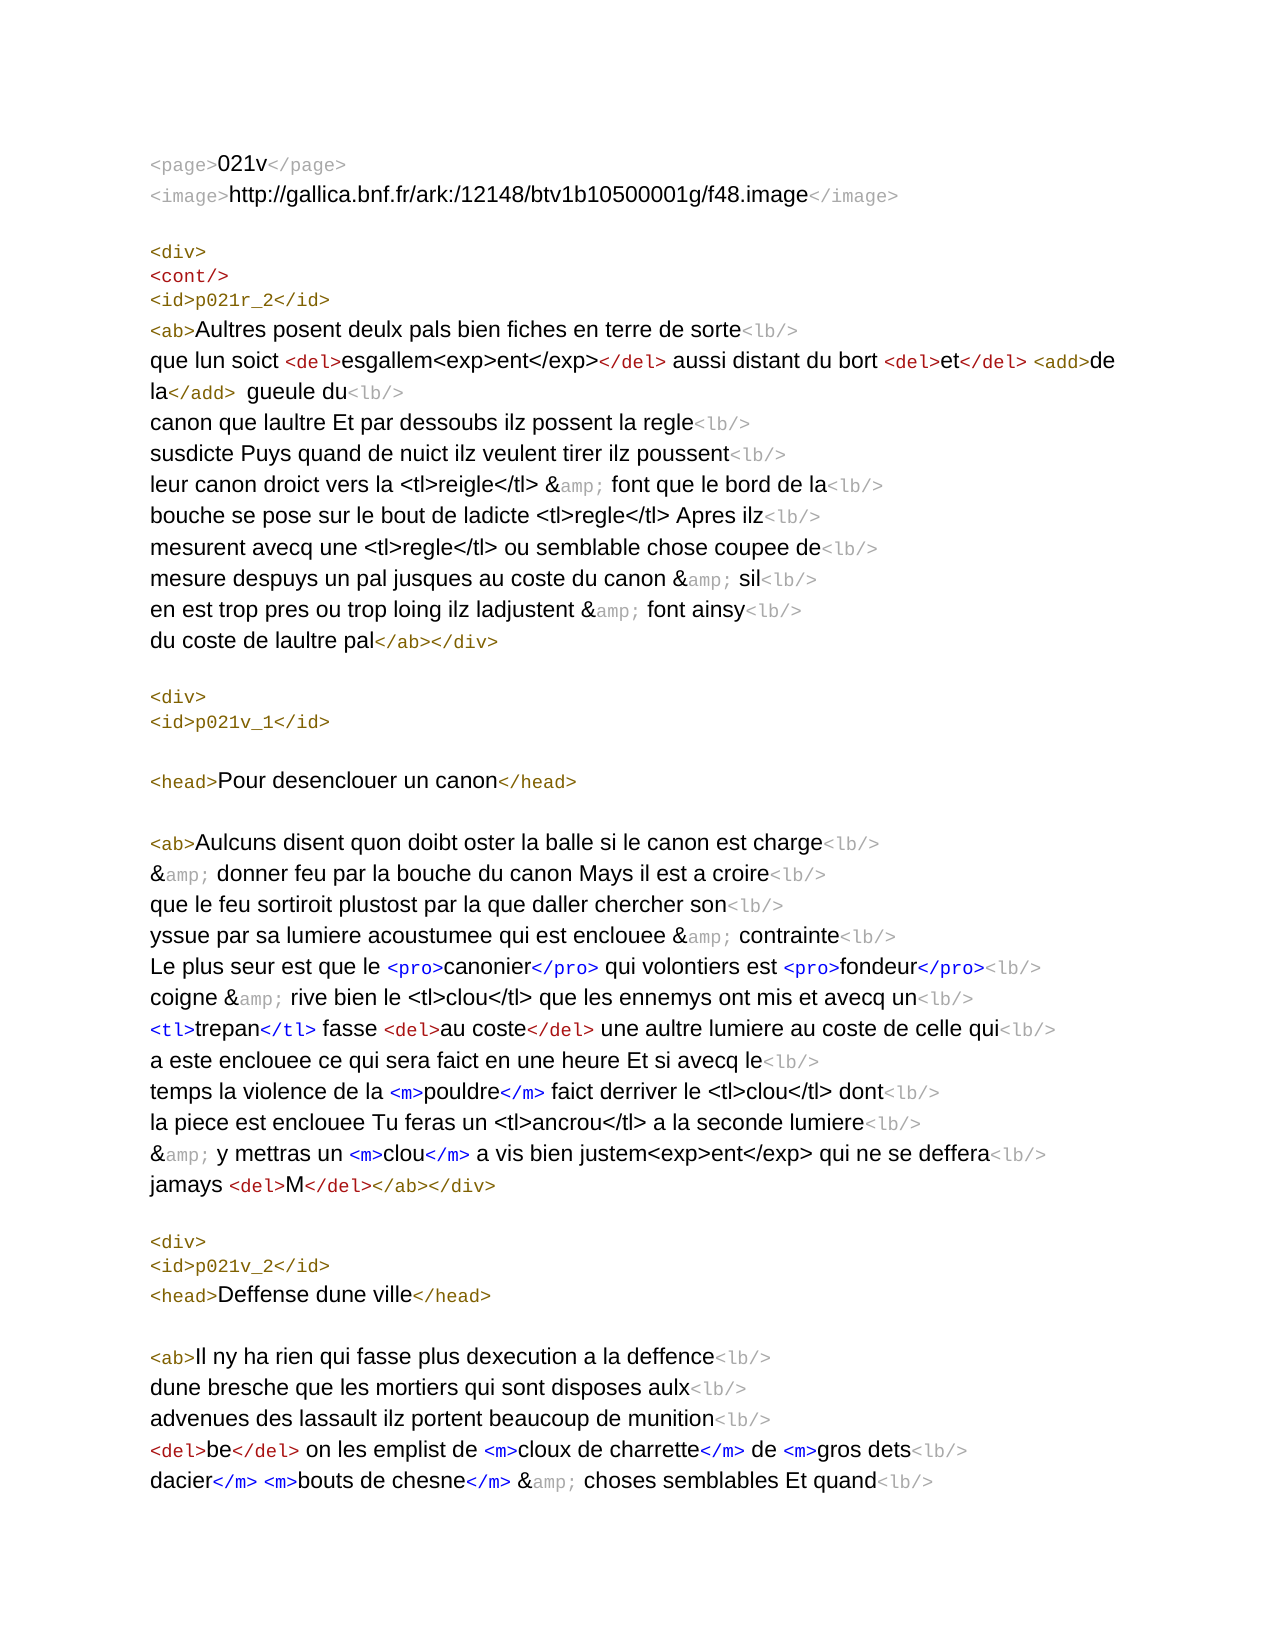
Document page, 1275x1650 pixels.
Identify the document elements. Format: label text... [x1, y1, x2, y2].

text mesure despuys un pal jusques au coste du canon &amp; sil<lb/> [150, 564, 1125, 592]
text coigne &amp; rive bien le <tl>clou</tl> que les ennemys ont mis et avecq un<lb/> [150, 984, 1125, 1011]
text a este enclouee ce qui sera faict en une heure Et si avecq le<lb/> [150, 1047, 1125, 1074]
text leur canon droict vers la <tl>reigle</tl> &amp; font que le bord de la<lb/> [150, 471, 1125, 498]
text <image>http://gallica.bnf.fr/ark:/12148/btv1b10500001g/f48.image</image> [150, 181, 1125, 208]
text <id>p021v_2</id> [150, 1257, 1125, 1278]
text du coste de laultre pal</ab></div> [150, 627, 1125, 654]
text <head>Deffense dune ville</head> [150, 1281, 1125, 1308]
text &amp; y mettras un <m>clou</m> a vis bien justem<exp>ent</exp> qui ne se deffera<lb/> [150, 1140, 1125, 1167]
text &amp; donner feu par la bouche du canon Mays il est a croire<lb/> [150, 860, 1125, 887]
text <ab>Aultres posent deulx pals bien fiches en terre de sorte<lb/> [150, 316, 1125, 343]
text que lun soict <del>esgallem<exp>ent</exp></del> aussi distant du bort <del>et</del> <add>de la</add> gueule du<lb/> [150, 347, 1125, 405]
text <page>021v</page> [150, 150, 1125, 177]
text advenues des lassault ilz portent beaucoup de munition<lb/> [150, 1405, 1125, 1432]
text yssue par sa lumiere acoustumee qui est enclouee &amp; contrainte<lb/> [150, 922, 1125, 949]
text dacier</m> <m>bouts de chesne</m> &amp; choses semblables Et quand<lb/> [150, 1467, 1125, 1494]
text bouche se pose sur le bout de ladicte <tl>regle</tl> Apres ilz<lb/> [150, 502, 1125, 529]
text dune bresche que les mortiers qui sont disposes aulx<lb/> [150, 1374, 1125, 1401]
text <tl>trepan</tl> fasse <del>au coste</del> une aultre lumiere au coste de celle qui<lb/> [150, 1015, 1125, 1042]
text <id>p021r_2</id> [150, 291, 1125, 312]
text Le plus seur est que le <pro>canonier</pro> qui volontiers est <pro>fondeur</pro><lb/> [150, 953, 1125, 980]
text <div> [150, 688, 1125, 709]
text <id>p021v_1</id> [150, 713, 1125, 734]
text que le feu sortiroit plustost par la que daller chercher son<lb/> [150, 891, 1125, 918]
text temps la violence de la <m>pouldre</m> faict derriver le <tl>clou</tl> dont<lb/> [150, 1078, 1125, 1105]
text <ab>Il ny ha rien qui fasse plus dexecution a la deffence<lb/> [150, 1343, 1125, 1370]
text <head>Pour desenclouer un canon</head> [150, 767, 1125, 794]
text mesurent avecq une <tl>regle</tl> ou semblable chose coupee de<lb/> [150, 533, 1125, 561]
text <del>be</del> on les emplist de <m>cloux de charrette</m> de <m>gros dets<lb/> [150, 1436, 1125, 1463]
text canon que laultre Et par dessoubs ilz possent la regle<lb/> [150, 409, 1125, 436]
text en est trop pres ou trop loing ilz ladjustent &amp; font ainsy<lb/> [150, 596, 1125, 623]
text la piece est enclouee Tu feras un <tl>ancrou</tl> a la seconde lumiere<lb/> [150, 1109, 1125, 1136]
text <div> [150, 242, 1125, 264]
text <ab>Aulcuns disent quon doibt oster la balle si le canon est charge<lb/> [150, 828, 1125, 856]
text jamays <del>M</del></ab></div> [150, 1171, 1125, 1198]
text susdicte Puys quand de nuict ilz veulent tirer ilz poussent<lb/> [150, 440, 1125, 467]
text <div> [150, 1232, 1125, 1254]
text <cont/> [150, 267, 1125, 288]
